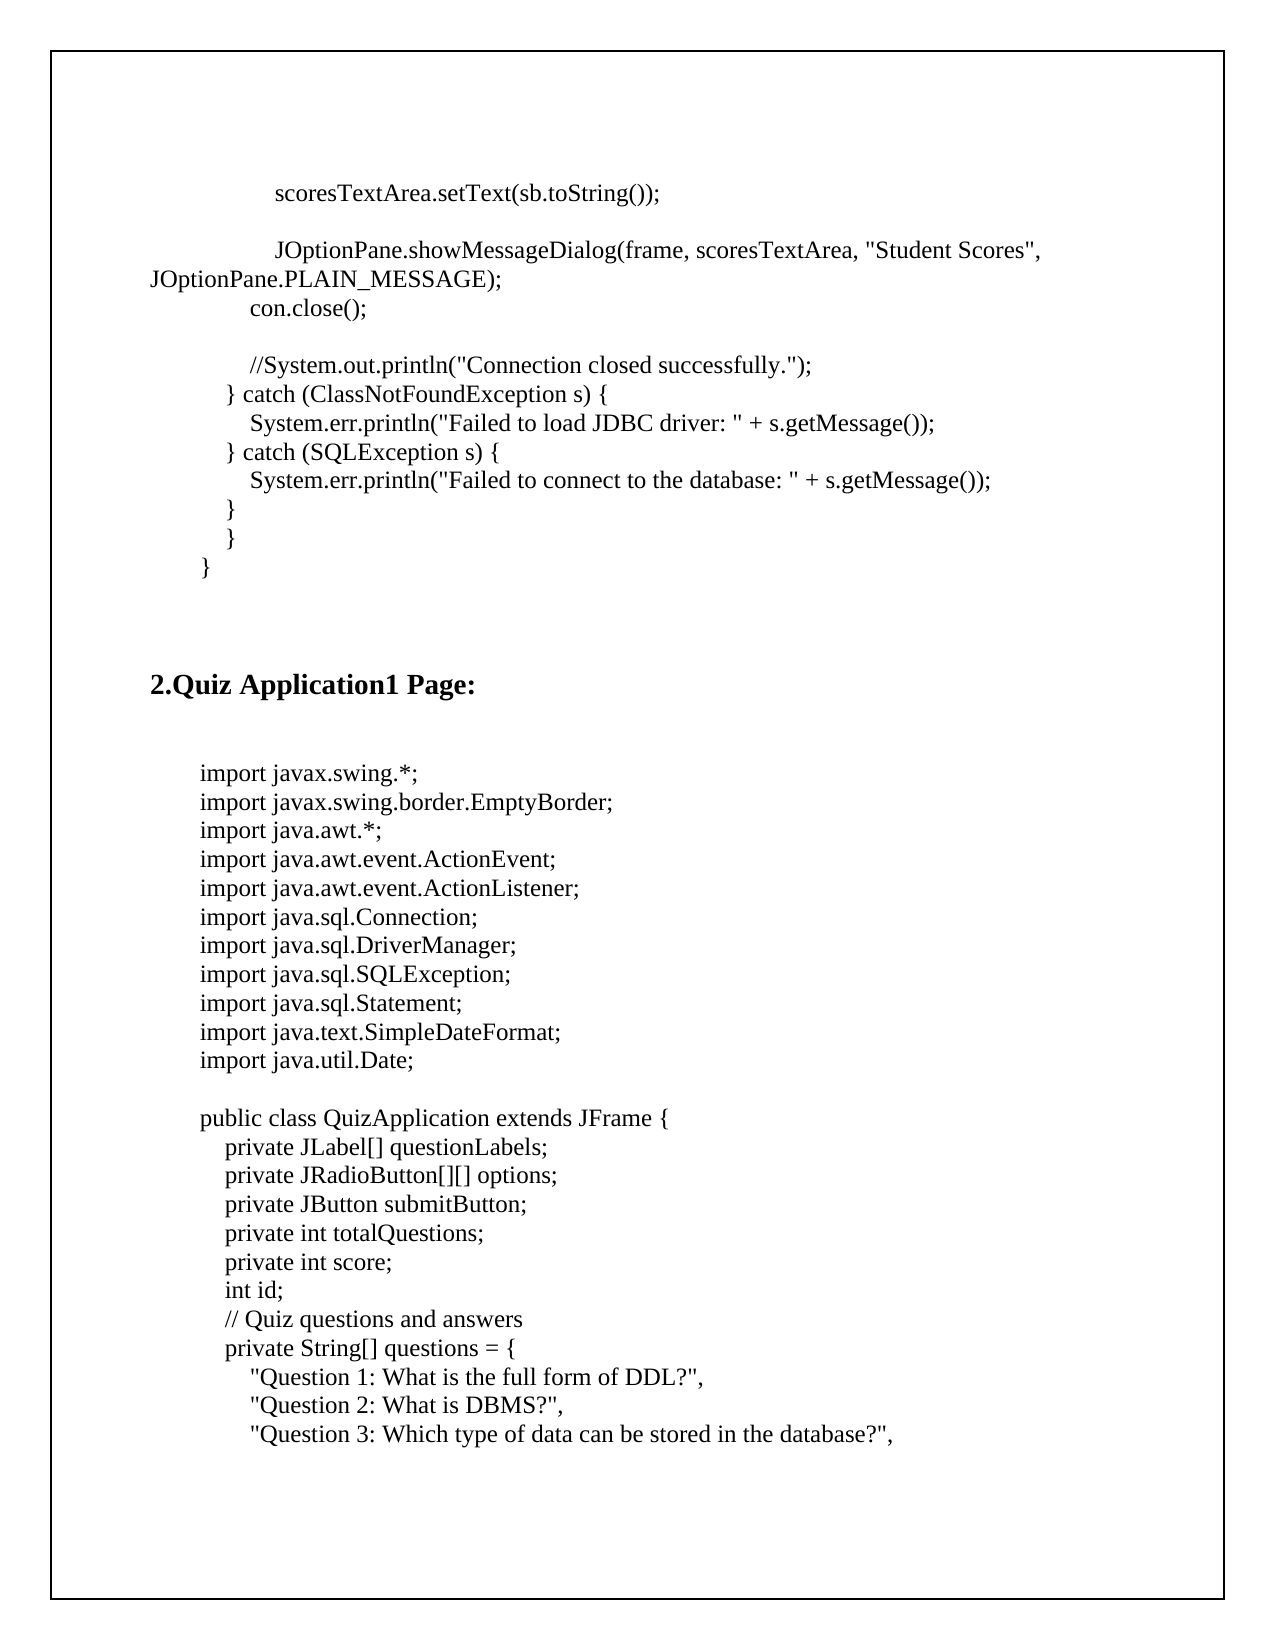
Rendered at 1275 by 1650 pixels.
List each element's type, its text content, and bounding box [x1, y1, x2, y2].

text // Quiz questions and answers [150, 1304, 1125, 1333]
text import javax.swing.*; [150, 758, 1125, 787]
text //System.out.println("Connection closed successfully."); [150, 351, 1125, 379]
text import javax.swing.border.EmptyBorder; [150, 787, 1125, 815]
text import java.sql.DriverManager; [150, 930, 1125, 959]
text } [150, 494, 1125, 523]
text import java.sql.SQLException; [150, 959, 1125, 988]
text "Question 2: What is DBMS?", [150, 1390, 1125, 1419]
text } [150, 552, 1125, 581]
text JOptionPane.showMessageDialog(frame, scoresTextArea, "Student Scores", JOptionPane.PLAIN_MESSAGE); [150, 236, 1125, 293]
text import java.text.SimpleDateFormat; [150, 1017, 1125, 1045]
text import java.awt.*; [150, 815, 1125, 844]
text "Question 1: What is the full form of DDL?", [150, 1362, 1125, 1390]
text import java.sql.Connection; [150, 902, 1125, 930]
text private int score; [150, 1247, 1125, 1275]
text System.err.println("Failed to load JDBC driver: " + s.getMessage()); [150, 408, 1125, 437]
text import java.sql.Statement; [150, 988, 1125, 1017]
text public class QuizApplication extends JFrame { [150, 1103, 1125, 1132]
text scoresTextArea.setText(sb.toString()); [150, 178, 1125, 207]
text private int totalQuestions; [150, 1218, 1125, 1247]
text private JRadioButton[][] options; [150, 1160, 1125, 1189]
text } [150, 523, 1125, 552]
text } catch (SQLException s) { [150, 437, 1125, 466]
text private JButton submitButton; [150, 1189, 1125, 1218]
text import java.util.Date; [150, 1045, 1125, 1074]
text private String[] questions = { [150, 1333, 1125, 1362]
text import java.awt.event.ActionListener; [150, 873, 1125, 902]
text private JLabel[] questionLabels; [150, 1132, 1125, 1160]
text 2.Quiz Application1 Page: [150, 667, 1125, 700]
text int id; [150, 1275, 1125, 1304]
text con.close(); [150, 293, 1125, 322]
text } catch (ClassNotFoundException s) { [150, 379, 1125, 408]
text import java.awt.event.ActionEvent; [150, 844, 1125, 873]
text "Question 3: Which type of data can be stored in the database?", [150, 1419, 1125, 1448]
text System.err.println("Failed to connect to the database: " + s.getMessage()); [150, 466, 1125, 494]
